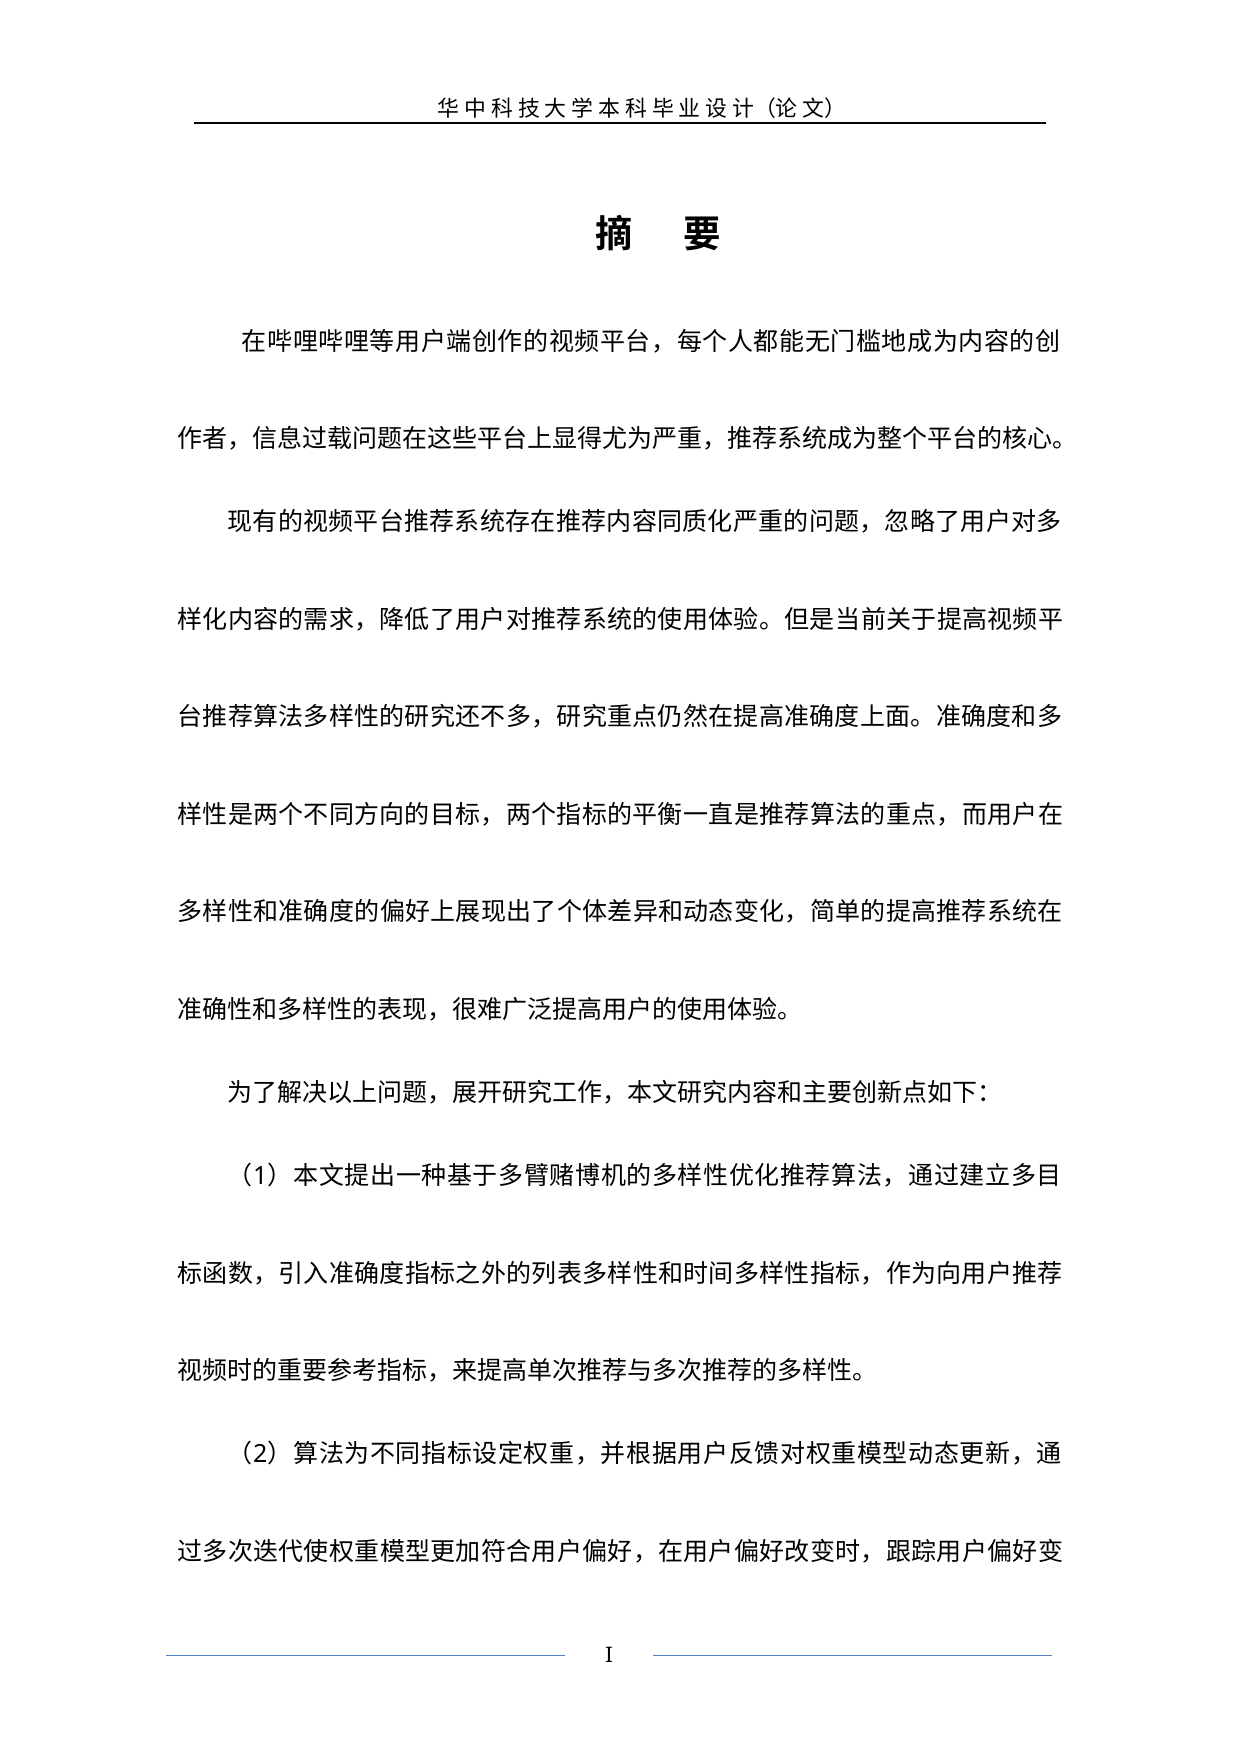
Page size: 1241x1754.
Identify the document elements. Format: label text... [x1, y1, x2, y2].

text 为了解决以上问题，展开研究工作，本文研究内容和主要创新点如下： [177, 1058, 1063, 1123]
text 在哔哩哔哩等用户端创作的视频平台，每个人都能无门槛地成为内容的创作者，信息过载问题在这些平台上显得尤为严重，推荐系统成为整个平台的核心。 [177, 307, 1063, 469]
text 现有的视频平台推荐系统存在推荐内容同质化严重的问题，忽略了用户对多样化内容的需求，降低了用户对推荐系统的使用体验。但是当前关于提高视频平台推荐算法多样性的研究还不多，研究重点仍然在提高准确度上面。准确度和多样性是两个不同方向的目标，两个指标的平衡一直是推荐算法的重点，而用户在多样性和准确度的偏好上展现出了个体差异和动态变化，简单的提高推荐系统在准确性和多样性的表现，很难广泛提高用户的使用体验。 [177, 487, 1063, 1040]
text 摘 要 [202, 198, 1038, 263]
text （1）本文提出一种基于多臂赌博机的多样性优化推荐算法，通过建立多目标函数，引入准确度指标之外的列表多样性和时间多样性指标，作为向用户推荐视频时的重要参考指标，来提高单次推荐与多次推荐的多样性。 [177, 1141, 1063, 1401]
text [177, 1419, 1063, 1582]
